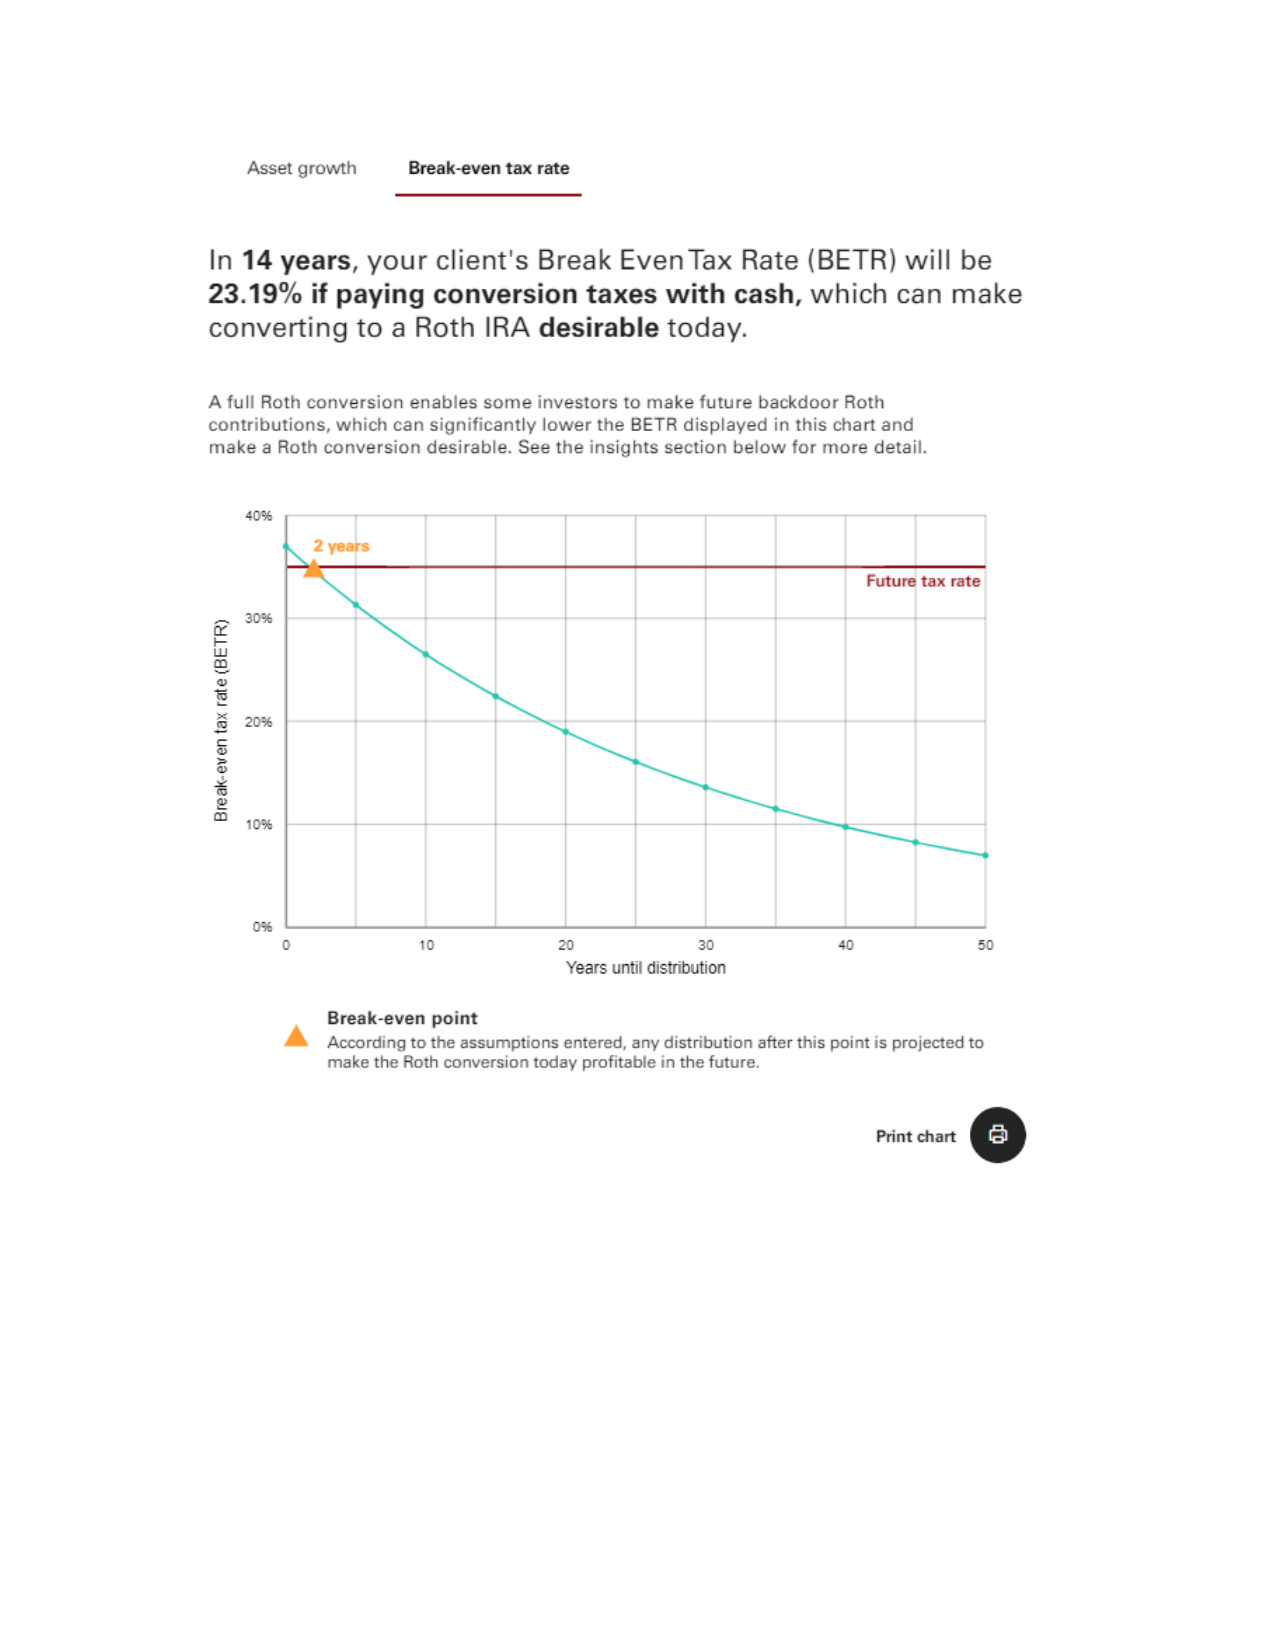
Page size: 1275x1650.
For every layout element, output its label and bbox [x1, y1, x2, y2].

picture [150, 150, 1125, 1197]
